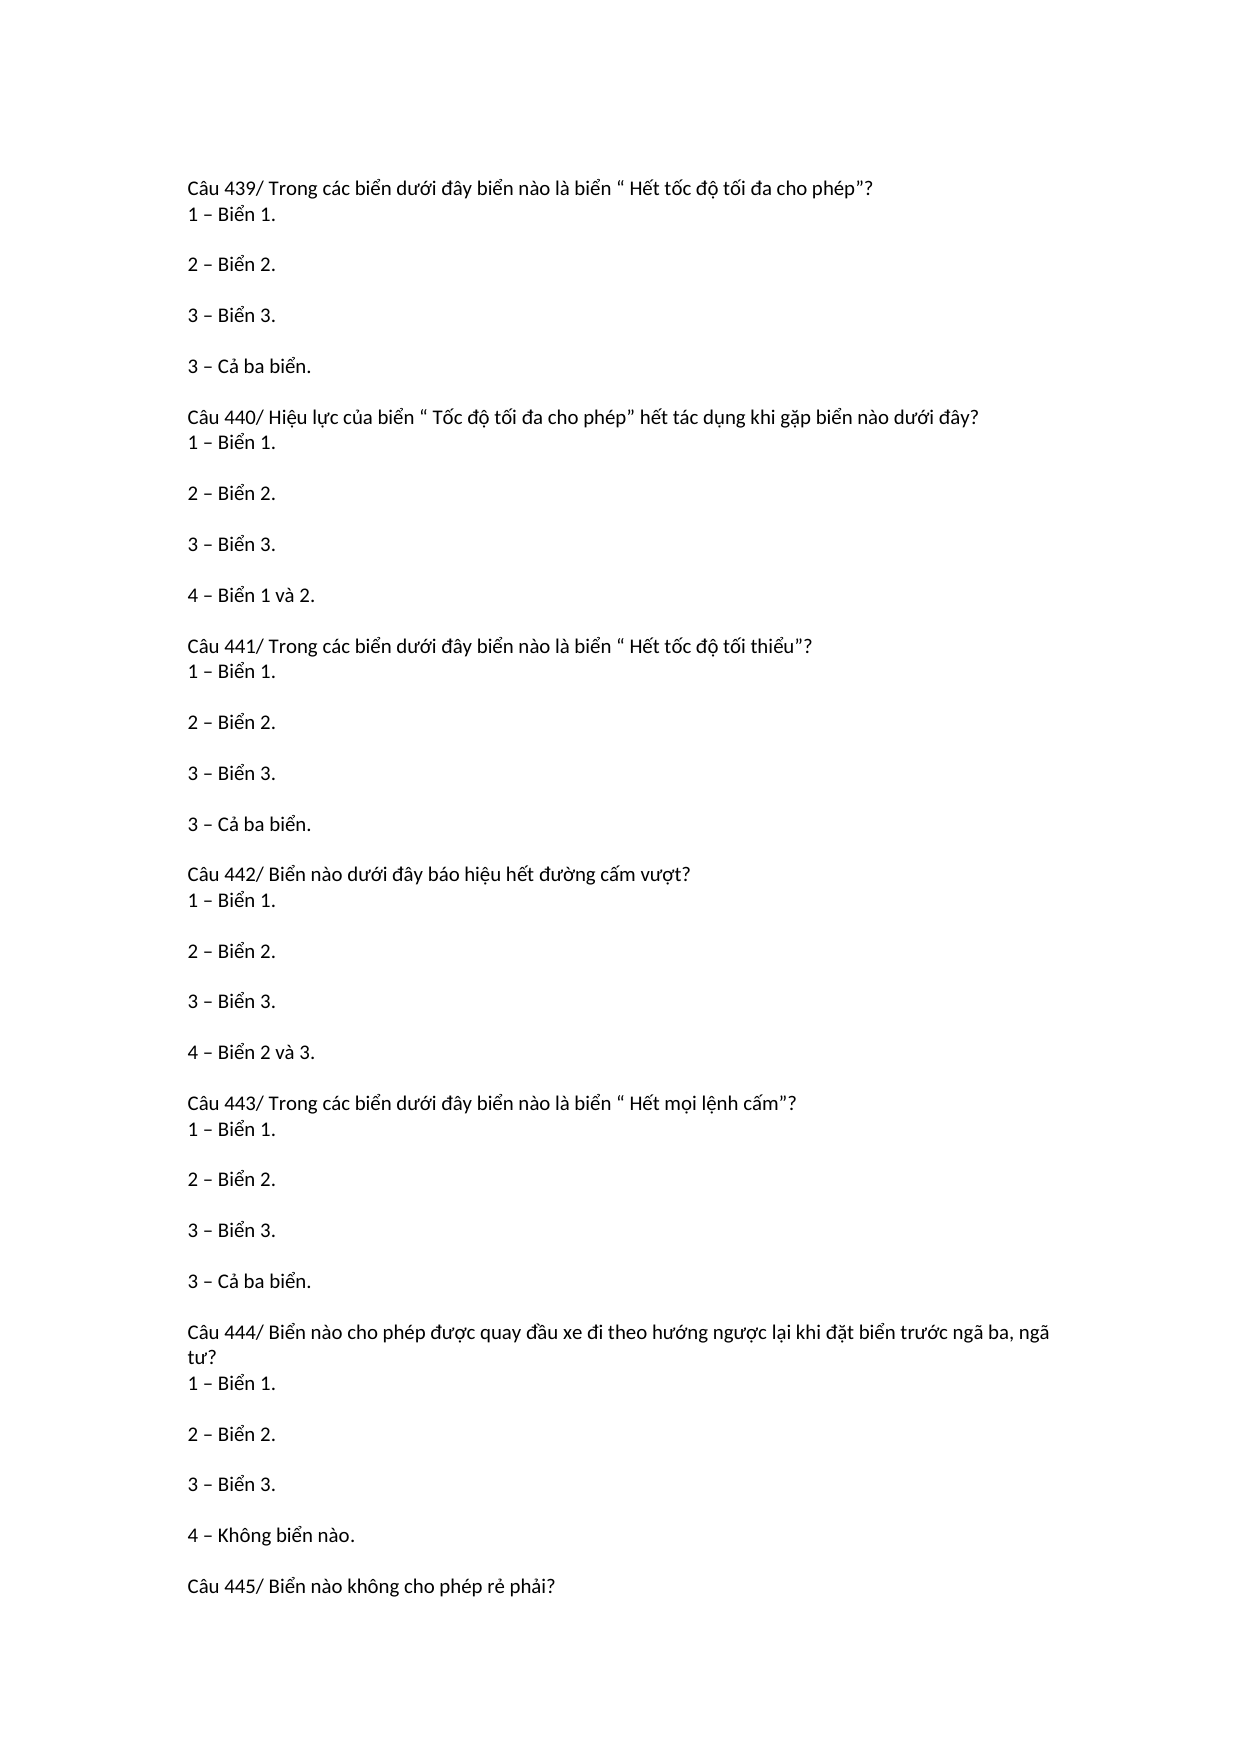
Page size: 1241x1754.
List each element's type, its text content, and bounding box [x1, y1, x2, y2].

text 3 – Biển 3. [187, 1472, 1053, 1497]
text Câu 439/ Trong các biển dưới đây biển nào là biển “ Hết tốc độ tối đa cho phép”? [187, 175, 1053, 201]
text 1 – Biển 1. [187, 658, 1053, 684]
text 3 – Biển 3. [187, 531, 1053, 557]
text 3 – Cả ba biển. [187, 811, 1053, 836]
text 1 – Biển 1. [187, 1370, 1053, 1395]
text 1 – Biển 1. [187, 201, 1053, 226]
text 3 – Biển 3. [187, 302, 1053, 328]
text 2 – Biển 2. [187, 709, 1053, 734]
text 3 – Cả ba biển. [187, 1268, 1053, 1294]
text 2 – Biển 2. [187, 1421, 1053, 1446]
text 2 – Biển 2. [187, 480, 1053, 506]
text Câu 444/ Biển nào cho phép được quay đầu xe đi theo hướng ngược lại khi đặt biển trước ngã ba, ngã tư? [187, 1319, 1053, 1370]
text 2 – Biển 2. [187, 938, 1053, 963]
text 3 – Biển 3. [187, 1217, 1053, 1243]
text Câu 441/ Trong các biển dưới đây biển nào là biển “ Hết tốc độ tối thiểu”? [187, 633, 1053, 658]
text 3 – Biển 3. [187, 760, 1053, 785]
text Câu 445/ Biển nào không cho phép rẻ phải? [187, 1573, 1053, 1599]
text 4 – Biển 1 và 2. [187, 582, 1053, 607]
text 1 – Biển 1. [187, 429, 1053, 455]
text 1 – Biển 1. [187, 1116, 1053, 1141]
text Câu 440/ Hiệu lực của biển “ Tốc độ tối đa cho phép” hết tác dụng khi gặp biển nào dưới đây? [187, 404, 1053, 429]
text Câu 443/ Trong các biển dưới đây biển nào là biển “ Hết mọi lệnh cấm”? [187, 1090, 1053, 1116]
text 3 – Biển 3. [187, 989, 1053, 1014]
text 3 – Cả ba biển. [187, 353, 1053, 379]
text Câu 442/ Biển nào dưới đây báo hiệu hết đường cấm vượt? [187, 862, 1053, 887]
text 2 – Biển 2. [187, 252, 1053, 277]
text 4 – Không biển nào. [187, 1522, 1053, 1548]
text 4 – Biển 2 và 3. [187, 1039, 1053, 1065]
text 1 – Biển 1. [187, 887, 1053, 912]
text 2 – Biển 2. [187, 1167, 1053, 1192]
